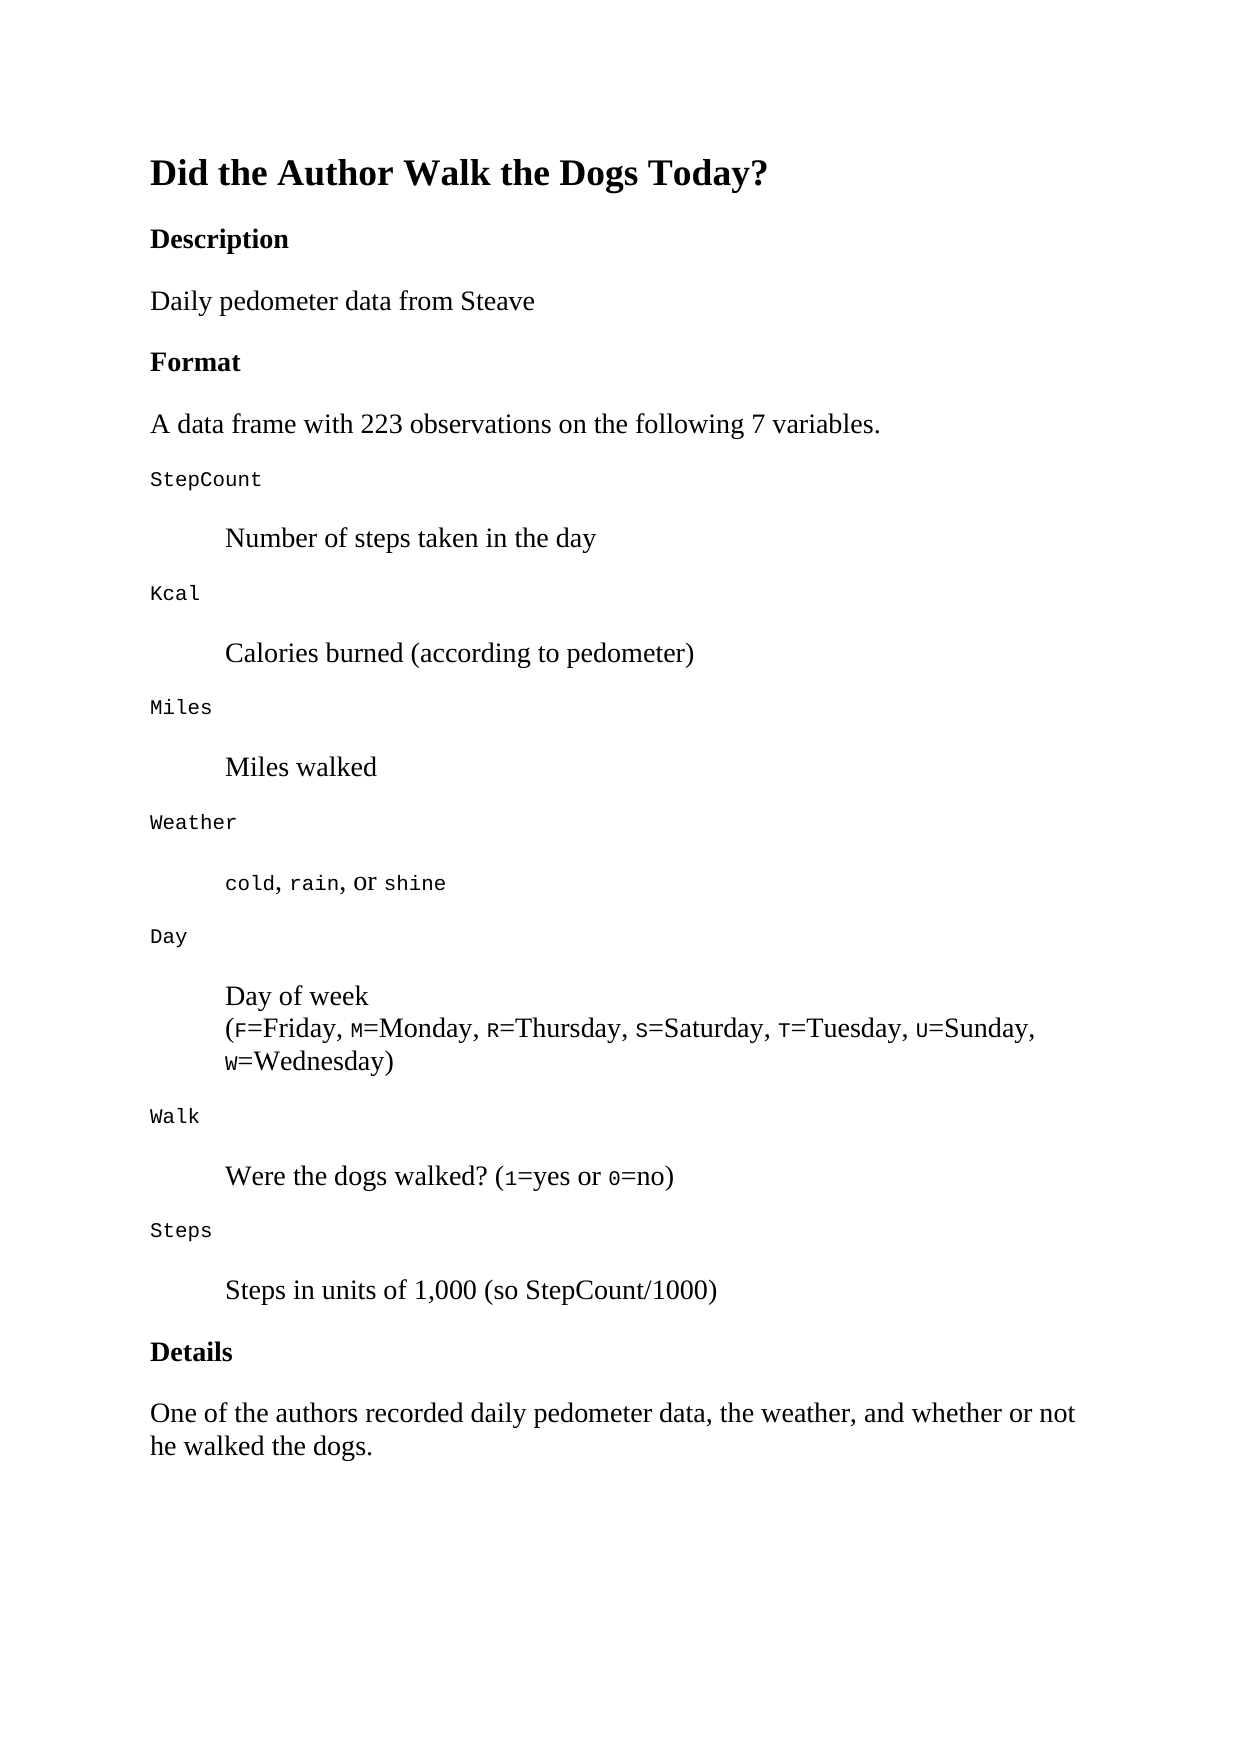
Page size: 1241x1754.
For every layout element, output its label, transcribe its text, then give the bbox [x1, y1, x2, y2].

text Weather [150, 812, 1090, 835]
text A data frame with 223 observations on the following 7 variables. [150, 407, 1090, 439]
text Miles [150, 697, 1090, 721]
text StepCount [150, 468, 1090, 492]
text One of the authors recorded daily pedometer data, the weather, and whether or not he walked the dogs. [150, 1396, 1090, 1461]
text Kcal [150, 583, 1090, 607]
text Walk [150, 1106, 1090, 1129]
text Calories burned (according to pedometer) [225, 636, 1090, 668]
text Description [150, 222, 1090, 255]
text Daily pedometer data from Steave [150, 284, 1090, 316]
text Steps [150, 1220, 1090, 1244]
text Format [150, 345, 1090, 378]
text Steps in units of 1,000 (so StepCount/1000) [225, 1273, 1090, 1306]
text cold, rain, or shine [225, 864, 1090, 897]
text Did the Author Walk the Dogs Today? [150, 150, 1090, 193]
text Details [150, 1335, 1090, 1367]
text Miles walked [225, 750, 1090, 782]
text Day [150, 926, 1090, 950]
text Day of week (F=Friday, M=Monday, R=Thursday, S=Saturday, T=Tuesday, U=Sunday, W=Wednesday) [225, 979, 1090, 1077]
text Were the dogs walked? (1=yes or 0=no) [225, 1159, 1090, 1191]
text Number of steps taken in the day [225, 521, 1090, 554]
